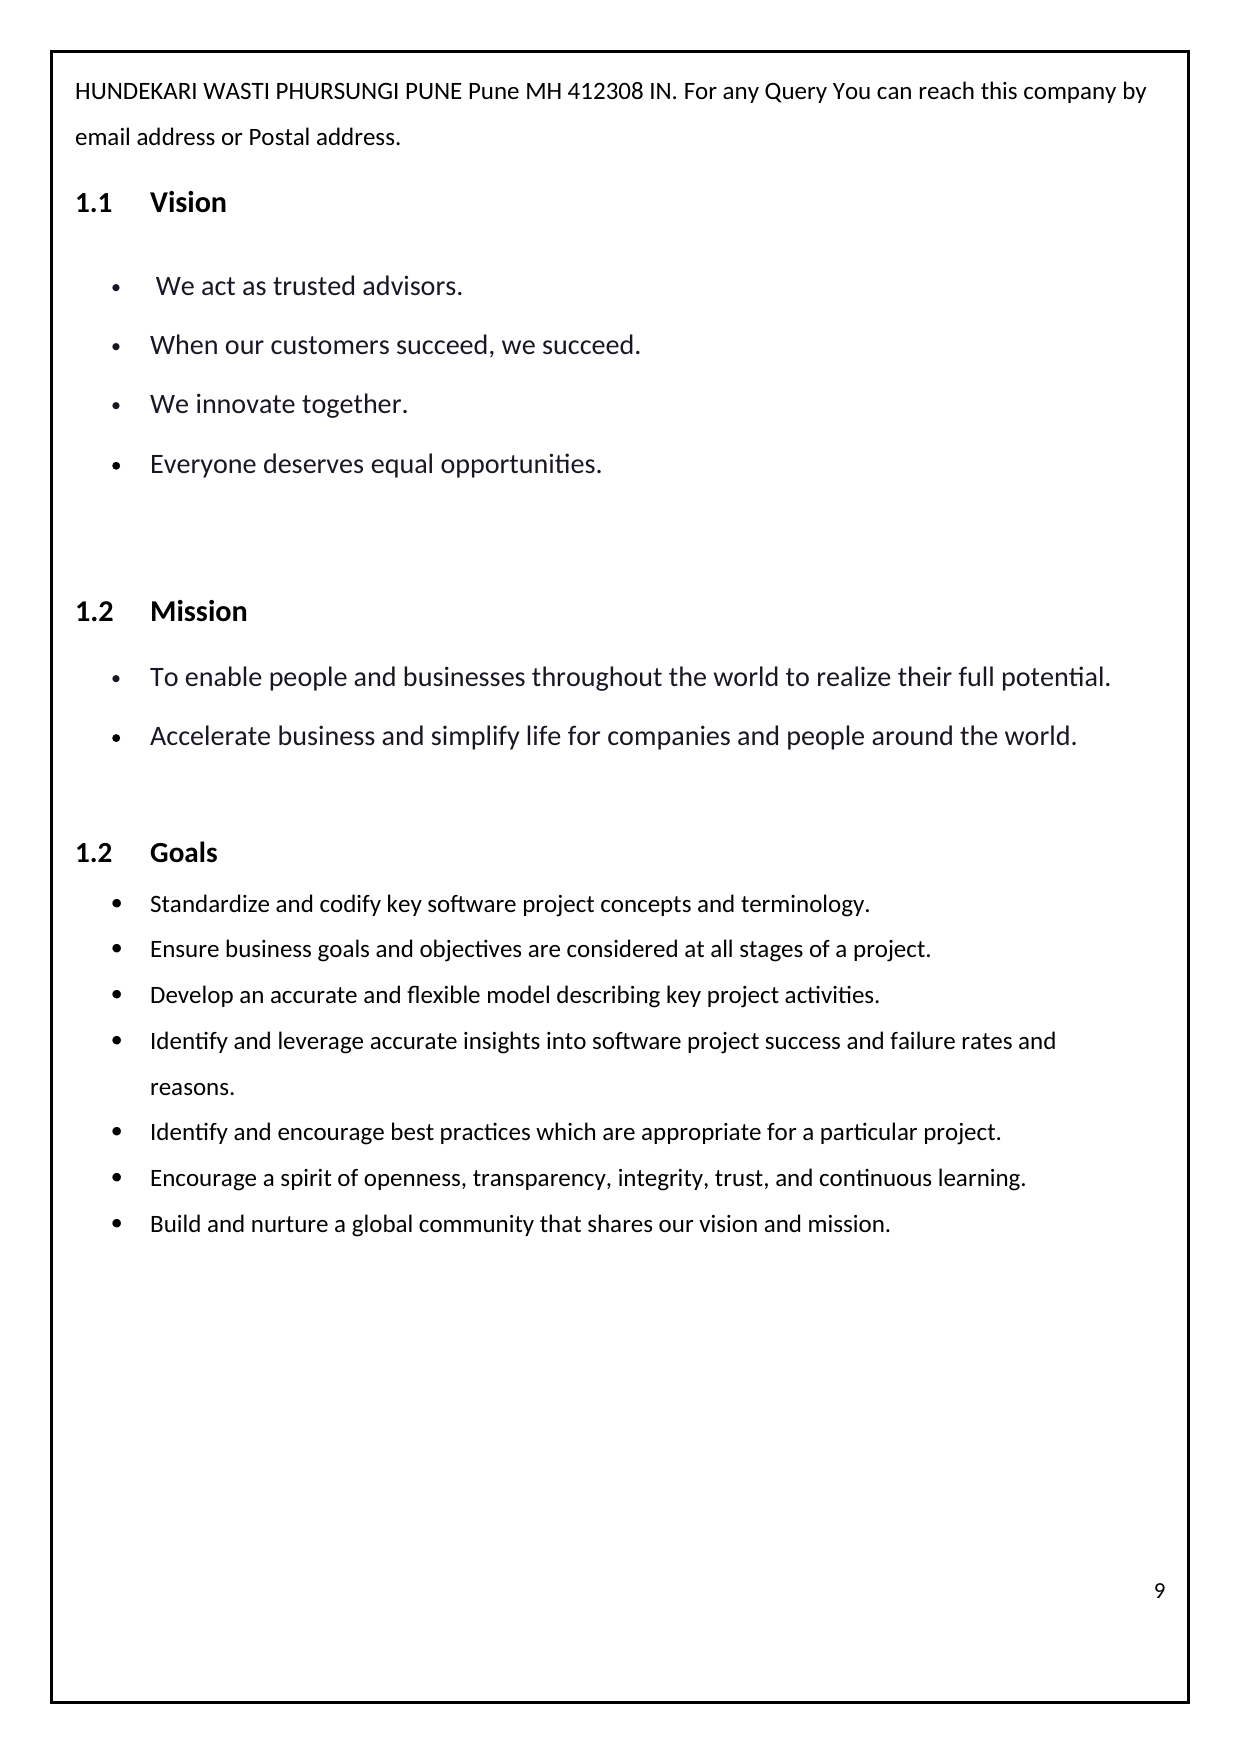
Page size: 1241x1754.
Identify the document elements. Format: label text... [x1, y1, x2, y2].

list Encourage a spirit of openness, transparency, integrity, trust, and continuous learning. [112, 1162, 1136, 1193]
list When our customers succeed, we succeed. [112, 327, 1165, 361]
list We act as trusted advisors. [112, 268, 1165, 302]
list Everyone deserves equal opportunities. [112, 446, 1165, 480]
list Accelerate business and simplify life for companies and people around the world. [112, 718, 1165, 752]
list Goals [75, 834, 1136, 870]
list Develop an accurate and flexible model describing key project activities. [112, 979, 1136, 1010]
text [75, 75, 1165, 151]
list We innovate together. [112, 386, 1165, 421]
list Build and nurture a global community that shares our vision and mission. [112, 1208, 1136, 1238]
list Identify and leverage accurate insights into software project success and failure rates and reasons. [112, 1025, 1136, 1101]
list Standardize and codify key software project concepts and terminology. [112, 888, 1136, 918]
list Vision [75, 183, 1136, 220]
list Ensure business goals and objectives are considered at all stages of a project. [112, 934, 1136, 964]
text 1.2 Mission [75, 592, 1165, 629]
list To enable people and businesses throughout the world to realize their full potential. [112, 658, 1165, 693]
list Identify and encourage best practices which are appropriate for a particular project. [112, 1117, 1136, 1147]
